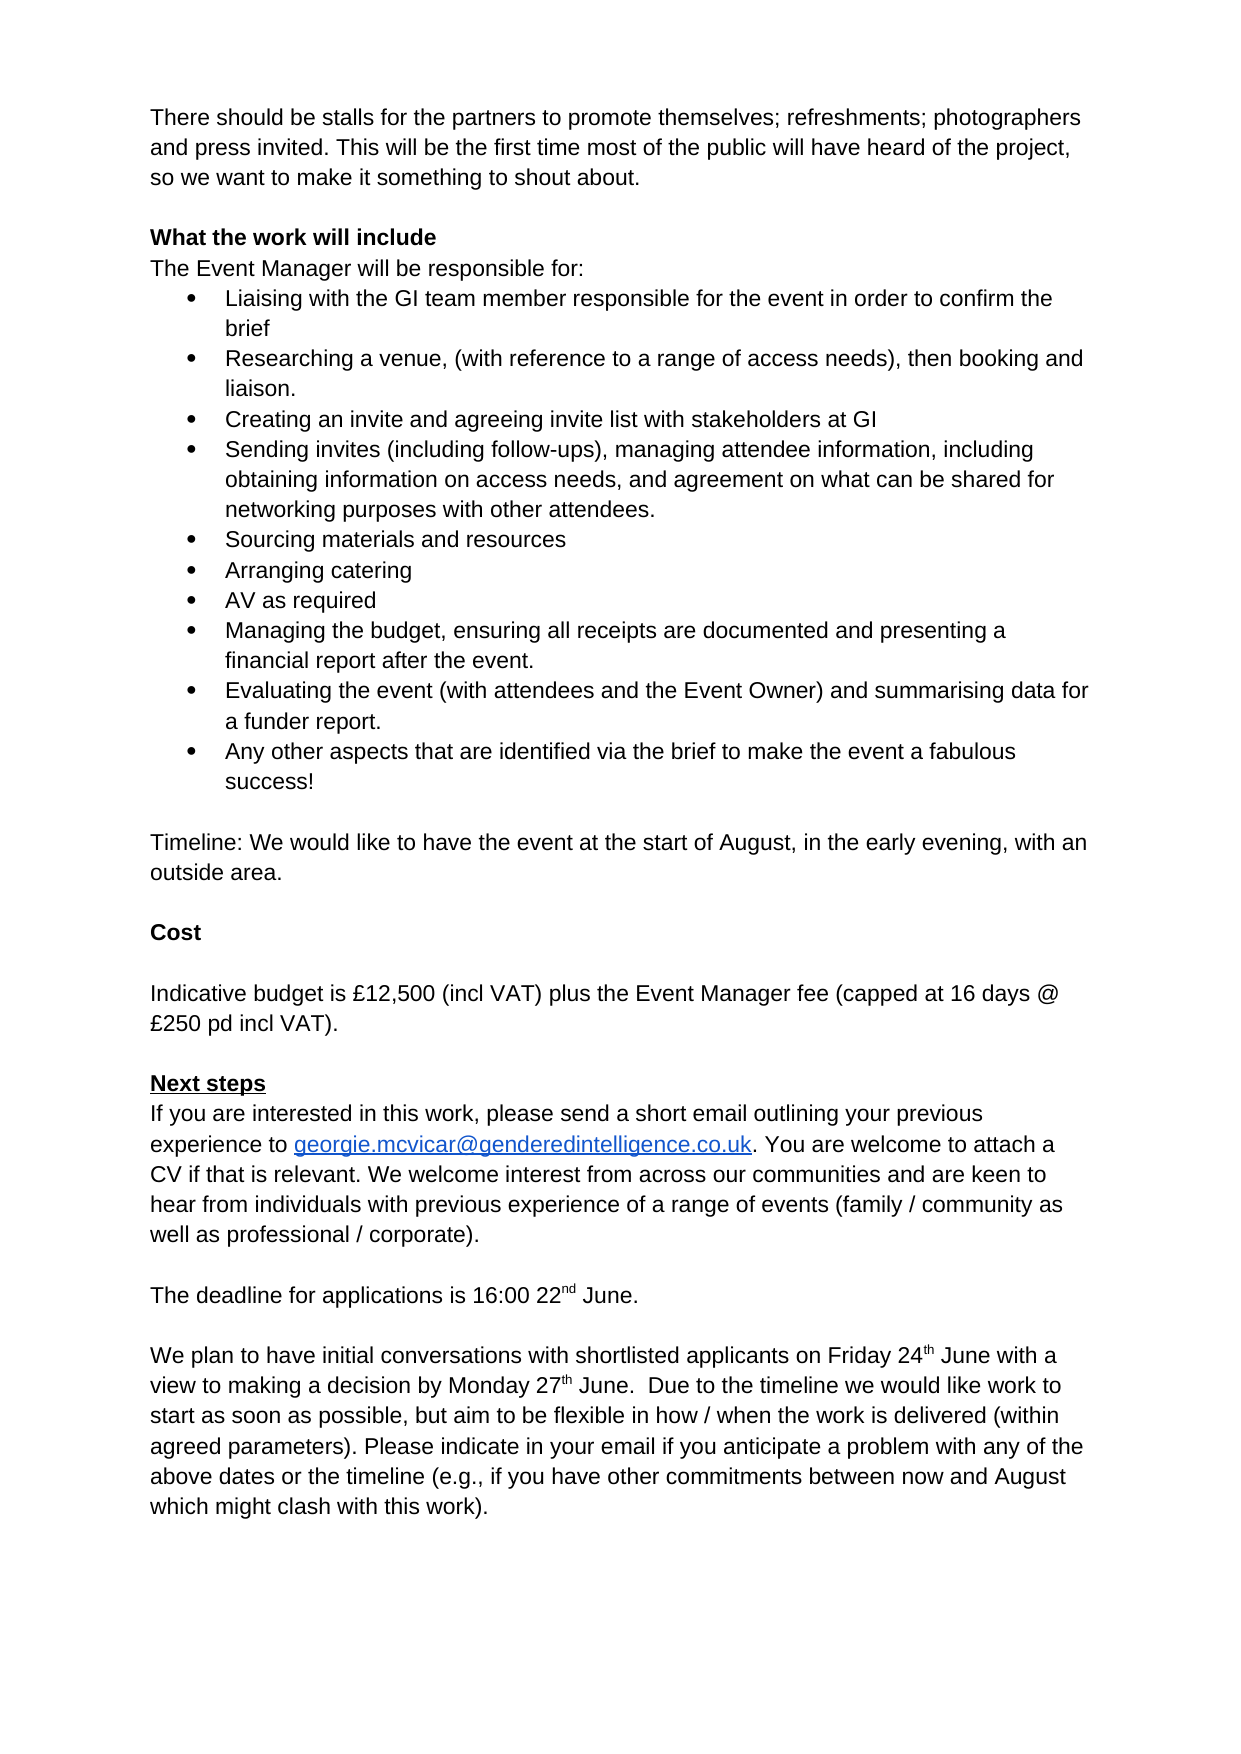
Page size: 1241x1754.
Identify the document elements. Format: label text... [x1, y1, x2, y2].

text Next steps [150, 1070, 1090, 1096]
list Researching a venue, (with reference to a range of access needs), then booking and liaison. [187, 345, 1090, 402]
text Timeline: We would like to have the event at the start of August, in the early evening, with an outside area. [150, 828, 1090, 885]
text The deadline for applications is 16:00 22nd June. [150, 1282, 1090, 1308]
list Any other aspects that are identified via the brief to make the event a fabulous success! [187, 738, 1090, 794]
text Indicative budget is £12,500 (incl VAT) plus the Event Manager fee (capped at 16 days @ £250 pd incl VAT). [150, 979, 1090, 1036]
text There should be stalls for the partners to promote themselves; refreshments; photographers and press invited. This will be the first time most of the public will have heard of the project, so we want to make it something to shout about. What the work will include The Event Manager will be responsible for: [150, 103, 1090, 281]
list Sourcing materials and resources [187, 526, 1090, 553]
text Cost [150, 919, 1090, 945]
text We plan to have initial conversations with shortlisted applicants on Friday 24th June with a view to making a decision by Monday 27th June. Due to the timeline we would like work to start as soon as possible, but aim to be flexible in how / when the work is delivered (within agreed parameters). Please indicate in your email if you anticipate a problem with any of the above dates or the timeline (e.g., if you have other commitments between now and August which might clash with this work). [150, 1342, 1090, 1519]
list Sending invites (including follow-ups), managing attendee information, including obtaining information on access needs, and agreement on what can be shared for networking purposes with other attendees. [187, 436, 1090, 522]
list Arranging catering [187, 557, 1090, 583]
list Creating an invite and agreeing invite list with stakeholders at GI [187, 406, 1090, 432]
list Managing the budget, ensuring all receipts are documented and presenting a financial report after the event. [187, 617, 1090, 673]
list Liaising with the GI team member responsible for the event in order to confirm the brief [187, 285, 1090, 341]
text If you are interested in this work, please send a short email outlining your previous experience to georgie.mcvicar@genderedintelligence.co.uk. You are welcome to attach a CV if that is relevant. We welcome interest from across our communities and are keen to hear from individuals with previous experience of a range of events (family / community as well as professional / corporate). [150, 1100, 1090, 1247]
list AV as required [187, 587, 1090, 613]
list Evaluating the event (with attendees and the Event Owner) and summarising data for a funder report. [187, 677, 1090, 734]
